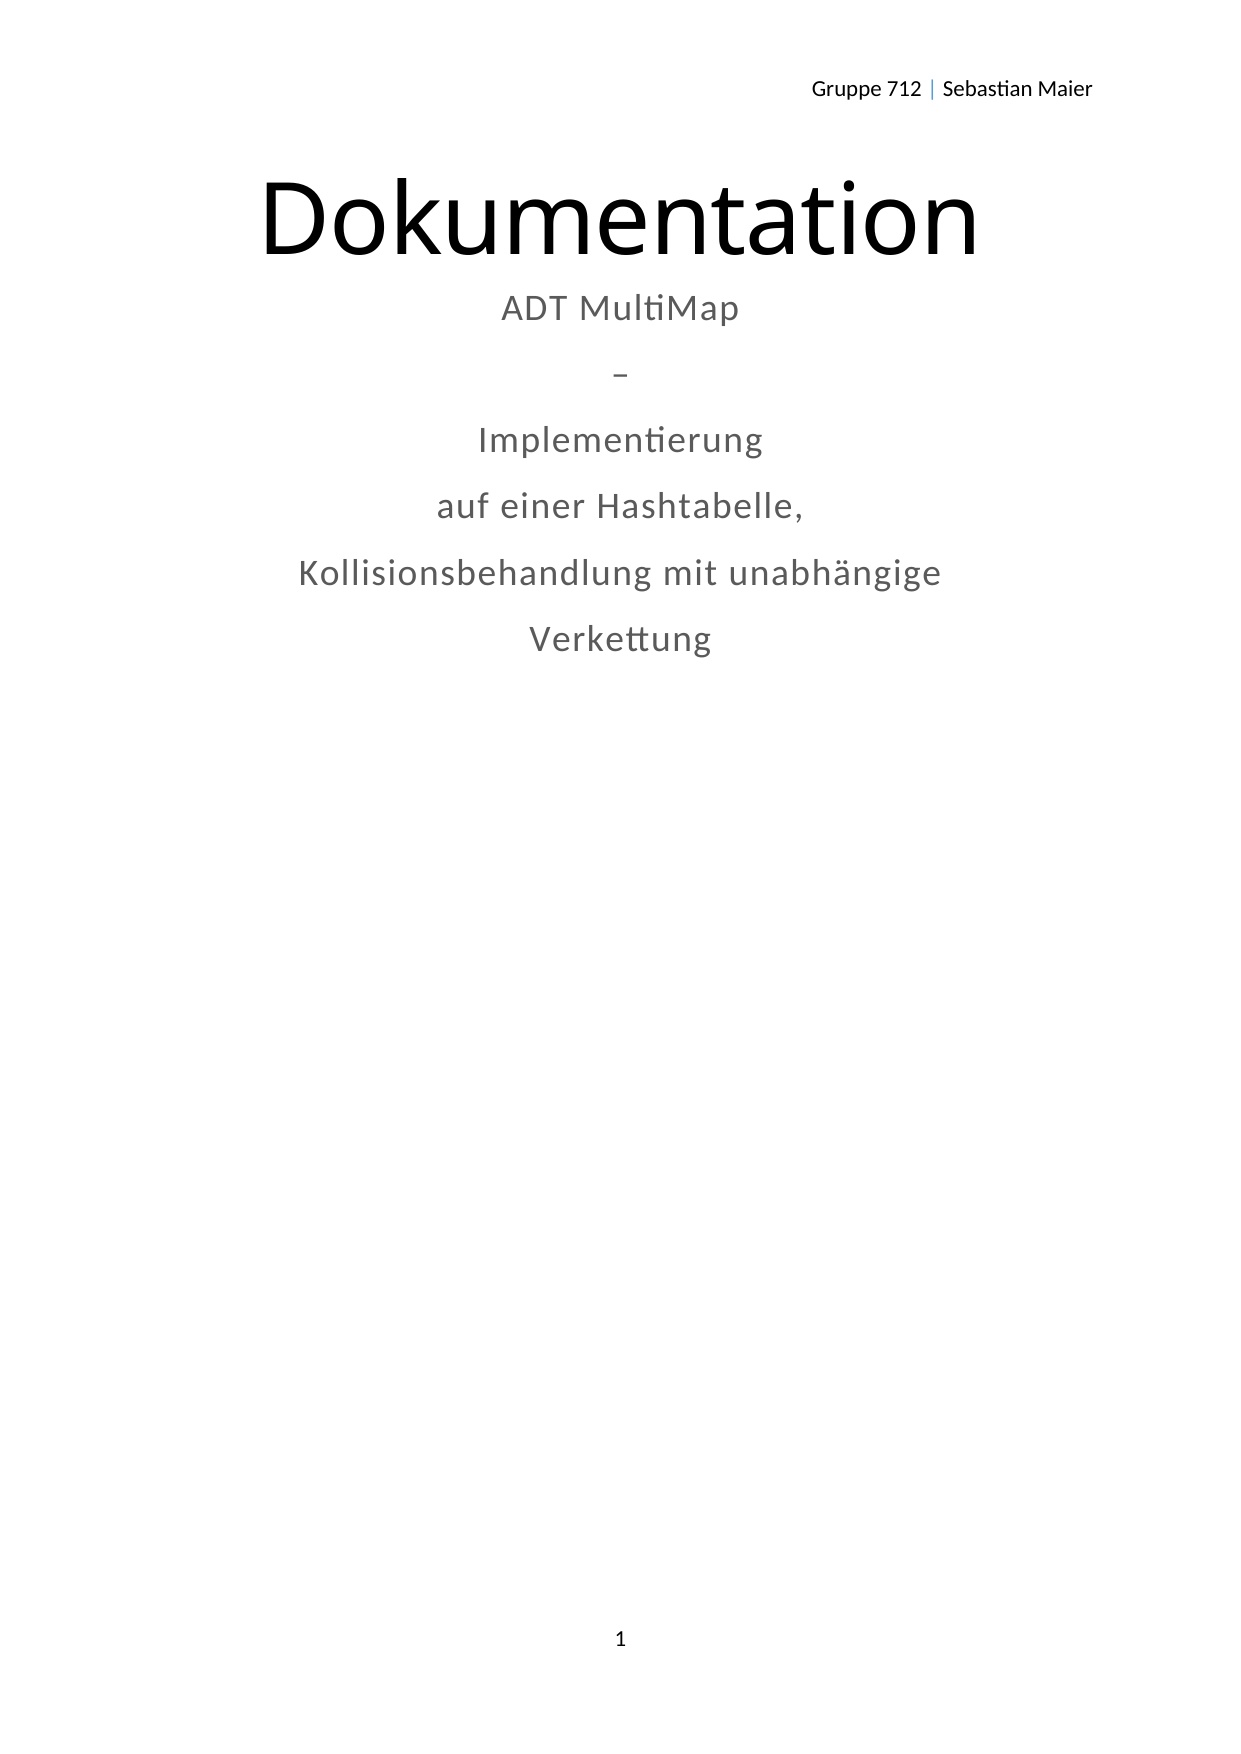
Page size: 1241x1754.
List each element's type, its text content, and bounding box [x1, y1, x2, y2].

subtitle Verkettung [148, 614, 1093, 660]
subtitle auf einer Hashtabelle, [148, 482, 1093, 528]
subtitle ADT MultiMap [148, 284, 1093, 330]
subtitle Kollisionsbehandlung mit unabhängige [148, 548, 1093, 594]
subtitle Implementierung [148, 416, 1093, 462]
title Dokumentation [148, 148, 1093, 284]
subtitle – [148, 350, 1093, 396]
